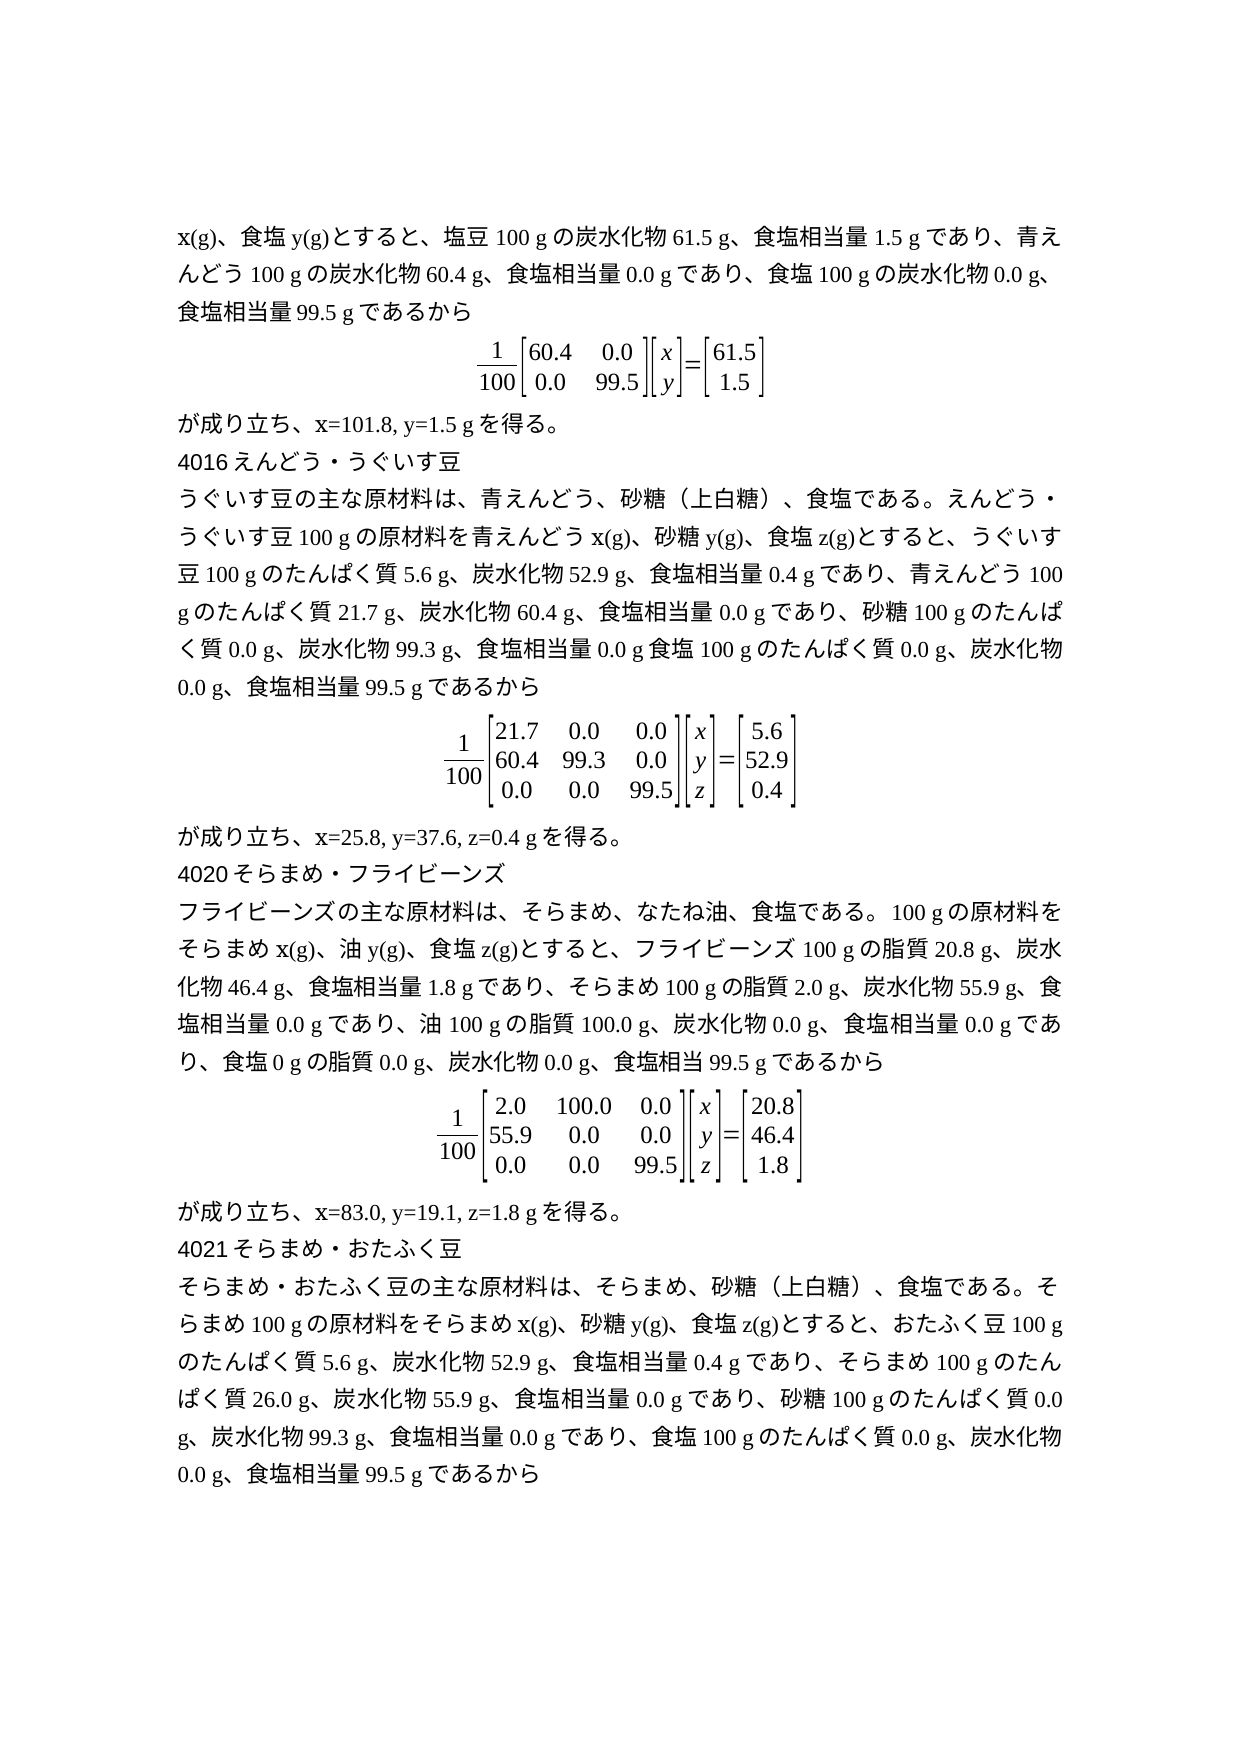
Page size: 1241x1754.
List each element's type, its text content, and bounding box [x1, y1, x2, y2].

text うぐいす豆の主な原材料は、青えんどう、砂糖（上白糖）、食塩である。えんどう・うぐいす豆100 gの原材料を青えんどうx(g)、砂糖y(g)、食塩z(g)とすると、うぐいす豆100 gのたんぱく質5.6 g、炭水化物52.9 g、食塩相当量0.4 gであり、青えんどう100 gのたんぱく質21.7 g、炭水化物60.4 g、食塩相当量0.0 gであり、砂糖100 gのたんぱく質0.0 g、炭水化物99.3 g、食塩相当量0.0 g食塩100 gのたんぱく質0.0 g、炭水化物0.0 g、食塩相当量99.5 gであるから [177, 479, 1063, 704]
text フライビーンズの主な原材料は、そらまめ、なたね油、食塩である。100 gの原材料をそらまめx(g)、油y(g)、食塩z(g)とすると、フライビーンズ100 gの脂質20.8 g、炭水化物46.4 g、食塩相当量1.8 gであり、そらまめ100 gの脂質2.0 g、炭水化物55.9 g、食塩相当量0.0 gであり、油100 gの脂質100.0 g、炭水化物0.0 g、食塩相当量0.0 gであり、食塩0 gの脂質0.0 g、炭水化物0.0 g、食塩相当99.5 gであるから [177, 892, 1063, 1079]
subtitle 4016えんどう・うぐいす豆 [177, 442, 1063, 479]
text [177, 217, 1063, 329]
text が成り立ち、x=101.8, y=1.5 gを得る。 [177, 404, 1063, 442]
text が成り立ち、x=83.0, y=19.1, z=1.8 gを得る。 [177, 1192, 1063, 1229]
subtitle 4021そらまめ・おたふく豆 [177, 1229, 1063, 1267]
text が成り立ち、x=25.8, y=37.6, z=0.4 gを得る。 [177, 817, 1063, 854]
text そらまめ・おたふく豆の主な原材料は、そらまめ、砂糖（上白糖）、食塩である。そらまめ100 gの原材料をそらまめx(g)、砂糖y(g)、食塩z(g)とすると、おたふく豆100 gのたんぱく質5.6 g、炭水化物52.9 g、食塩相当量0.4 gであり、そらまめ100 gのたんぱく質26.0 g、炭水化物55.9 g、食塩相当量0.0 gであり、砂糖100 gのたんぱく質0.0 g、炭水化物99.3 g、食塩相当量0.0 gであり、食塩100 gのたんぱく質0.0 g、炭水化物0.0 g、食塩相当量99.5 gであるから [177, 1267, 1063, 1492]
subtitle 4020そらまめ・フライビーンズ [177, 854, 1063, 892]
